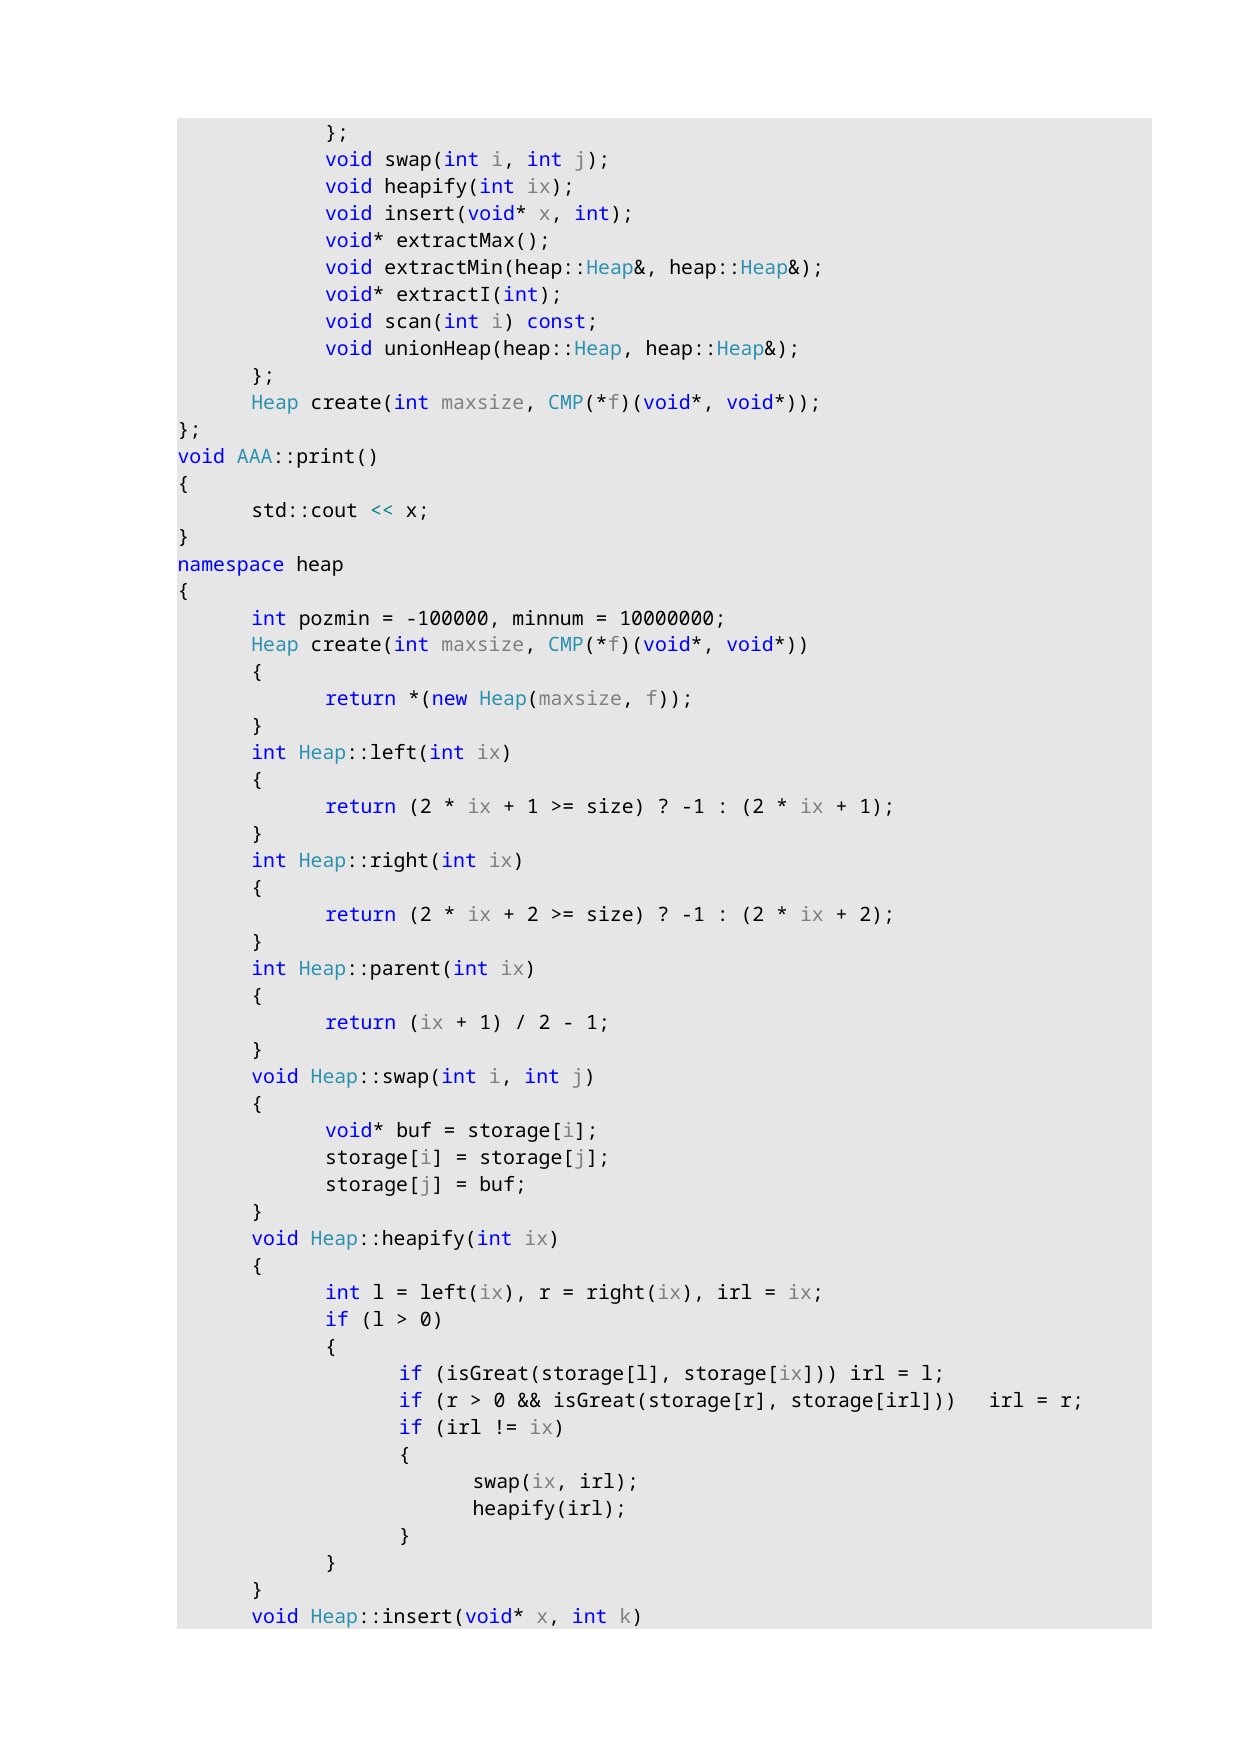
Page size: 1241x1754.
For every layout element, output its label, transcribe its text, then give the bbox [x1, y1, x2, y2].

text { [177, 577, 1152, 604]
text void Heap::insert(void* x, int k) [177, 1602, 1152, 1629]
text { [177, 469, 1152, 496]
text void Heap::heapify(int ix) [177, 1224, 1152, 1251]
text Heap create(int maxsize, CMP(*f)(void*, void*)) [177, 631, 1152, 658]
text } [177, 1548, 1152, 1575]
text { [177, 1251, 1152, 1278]
text } [177, 819, 1152, 847]
text return *(new Heap(maxsize, f)); [177, 685, 1152, 712]
text void unionHeap(heap::Heap, heap::Heap&); [177, 334, 1152, 361]
text heapify(irl); [177, 1494, 1152, 1521]
text void Heap::swap(int i, int j) [177, 1062, 1152, 1089]
text storage[j] = buf; [177, 1170, 1152, 1197]
text { [177, 1089, 1152, 1116]
text namespace heap [177, 550, 1152, 577]
text } [177, 712, 1152, 739]
text { [177, 658, 1152, 685]
text return (2 * ix + 1 >= size) ? -1 : (2 * ix + 1); [177, 793, 1152, 819]
text return (2 * ix + 2 >= size) ? -1 : (2 * ix + 2); [177, 901, 1152, 927]
text std::cout << x; [177, 496, 1152, 523]
text int Heap::parent(int ix) [177, 954, 1152, 981]
text void* extractI(int); [177, 280, 1152, 307]
text { [177, 1440, 1152, 1467]
text void scan(int i) const; [177, 307, 1152, 334]
text } [177, 1575, 1152, 1602]
text Heap create(int maxsize, CMP(*f)(void*, void*)); [177, 388, 1152, 415]
text void* extractMax(); [177, 226, 1152, 253]
text } [177, 1035, 1152, 1062]
text int Heap::right(int ix) [177, 847, 1152, 873]
text return (ix + 1) / 2 - 1; [177, 1008, 1152, 1035]
text void AAA::print() [177, 442, 1152, 469]
text swap(ix, irl); [177, 1467, 1152, 1494]
text int l = left(ix), r = right(ix), irl = ix; [177, 1278, 1152, 1305]
text int Heap::left(int ix) [177, 739, 1152, 766]
text }; [177, 361, 1152, 388]
text void heapify(int ix); [177, 172, 1152, 199]
text } [177, 523, 1152, 550]
text void insert(void* x, int); [177, 199, 1152, 226]
text storage[i] = storage[j]; [177, 1143, 1152, 1170]
text void extractMin(heap::Heap&, heap::Heap&); [177, 253, 1152, 280]
text { [177, 981, 1152, 1008]
text { [177, 766, 1152, 793]
text { [177, 873, 1152, 901]
text void* buf = storage[i]; [177, 1116, 1152, 1143]
text if (l > 0) [177, 1305, 1152, 1332]
text }; [177, 415, 1152, 442]
text if (isGreat(storage[l], storage[ix])) irl = l; [177, 1359, 1152, 1386]
text }; [177, 118, 1152, 145]
text } [177, 927, 1152, 954]
text } [177, 1197, 1152, 1224]
text } [177, 1521, 1152, 1548]
text if (irl != ix) [177, 1413, 1152, 1440]
text { [177, 1332, 1152, 1359]
text int pozmin = -100000, minnum = 10000000; [177, 604, 1152, 631]
text void swap(int i, int j); [177, 145, 1152, 172]
text if (r > 0 && isGreat(storage[r], storage[irl])) irl = r; [177, 1386, 1152, 1413]
